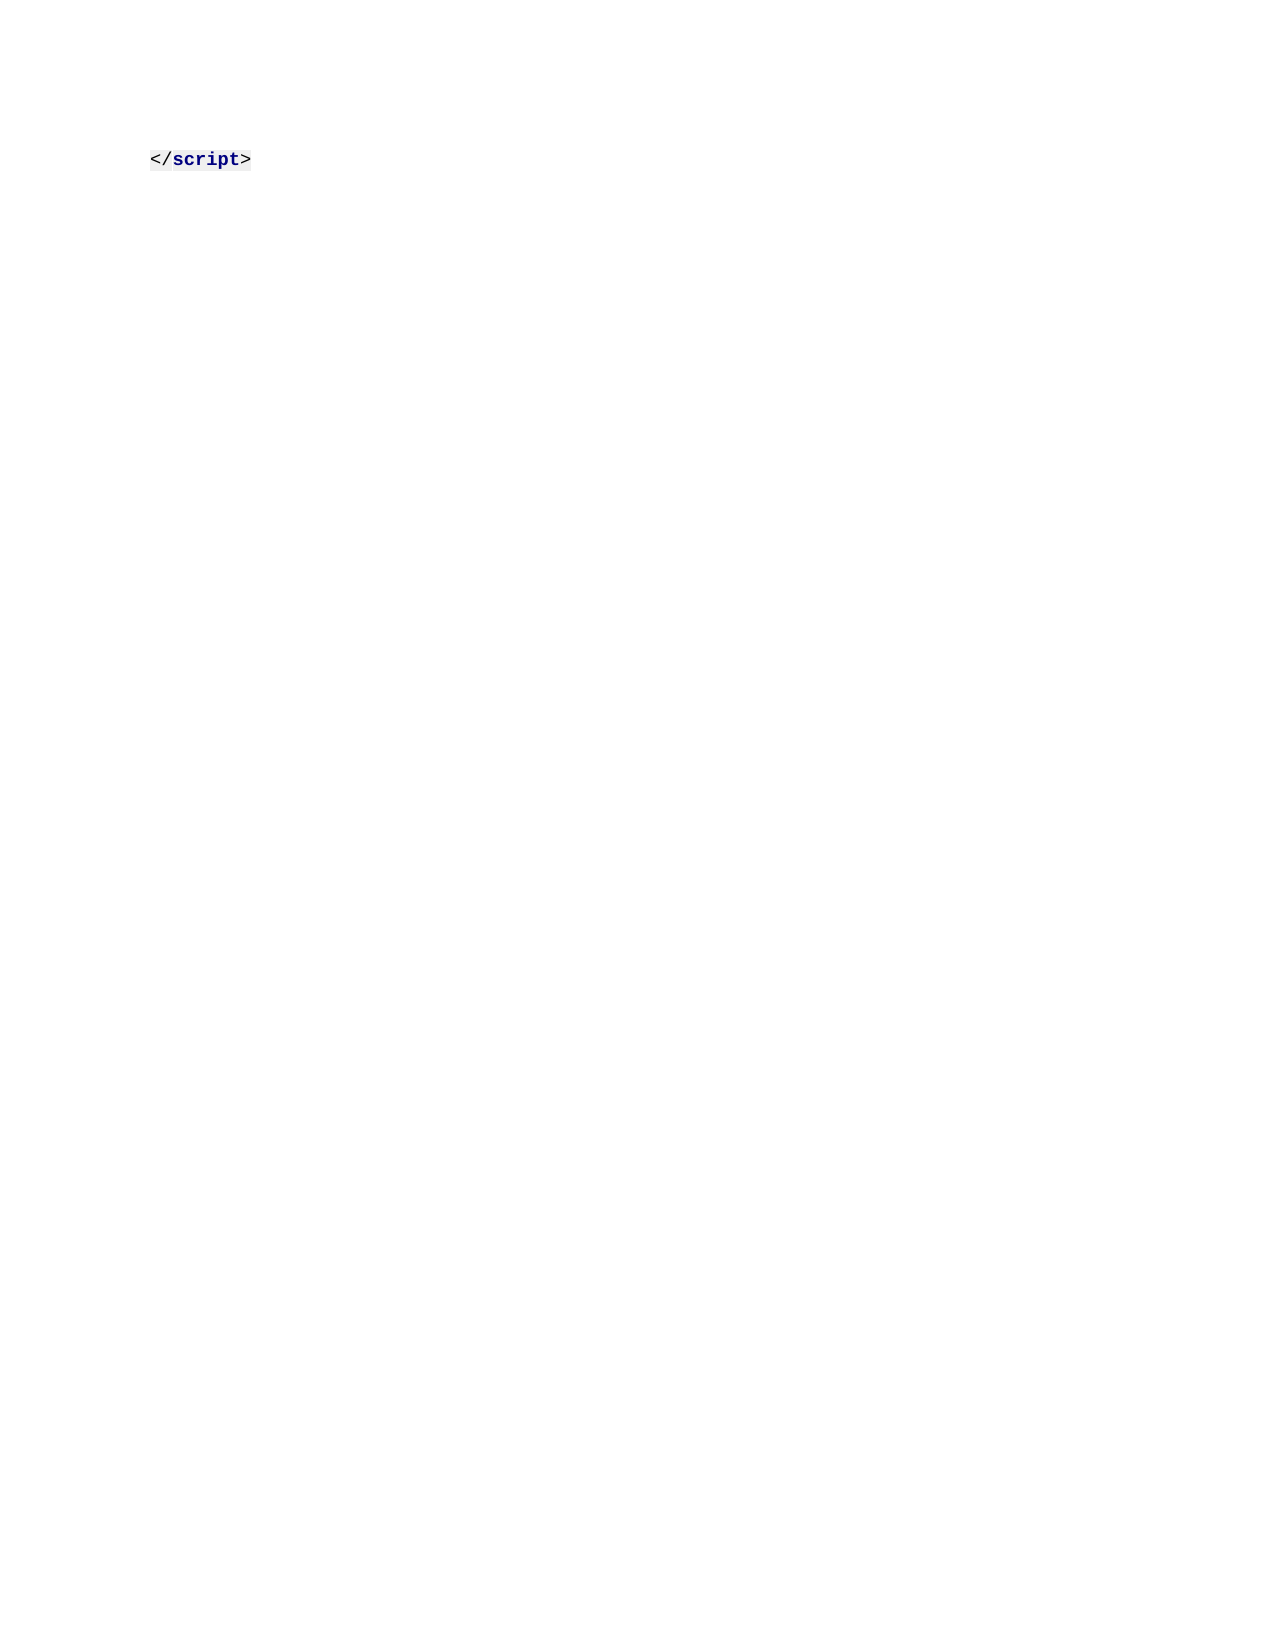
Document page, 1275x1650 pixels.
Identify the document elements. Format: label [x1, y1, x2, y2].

text [150, 150, 1125, 199]
